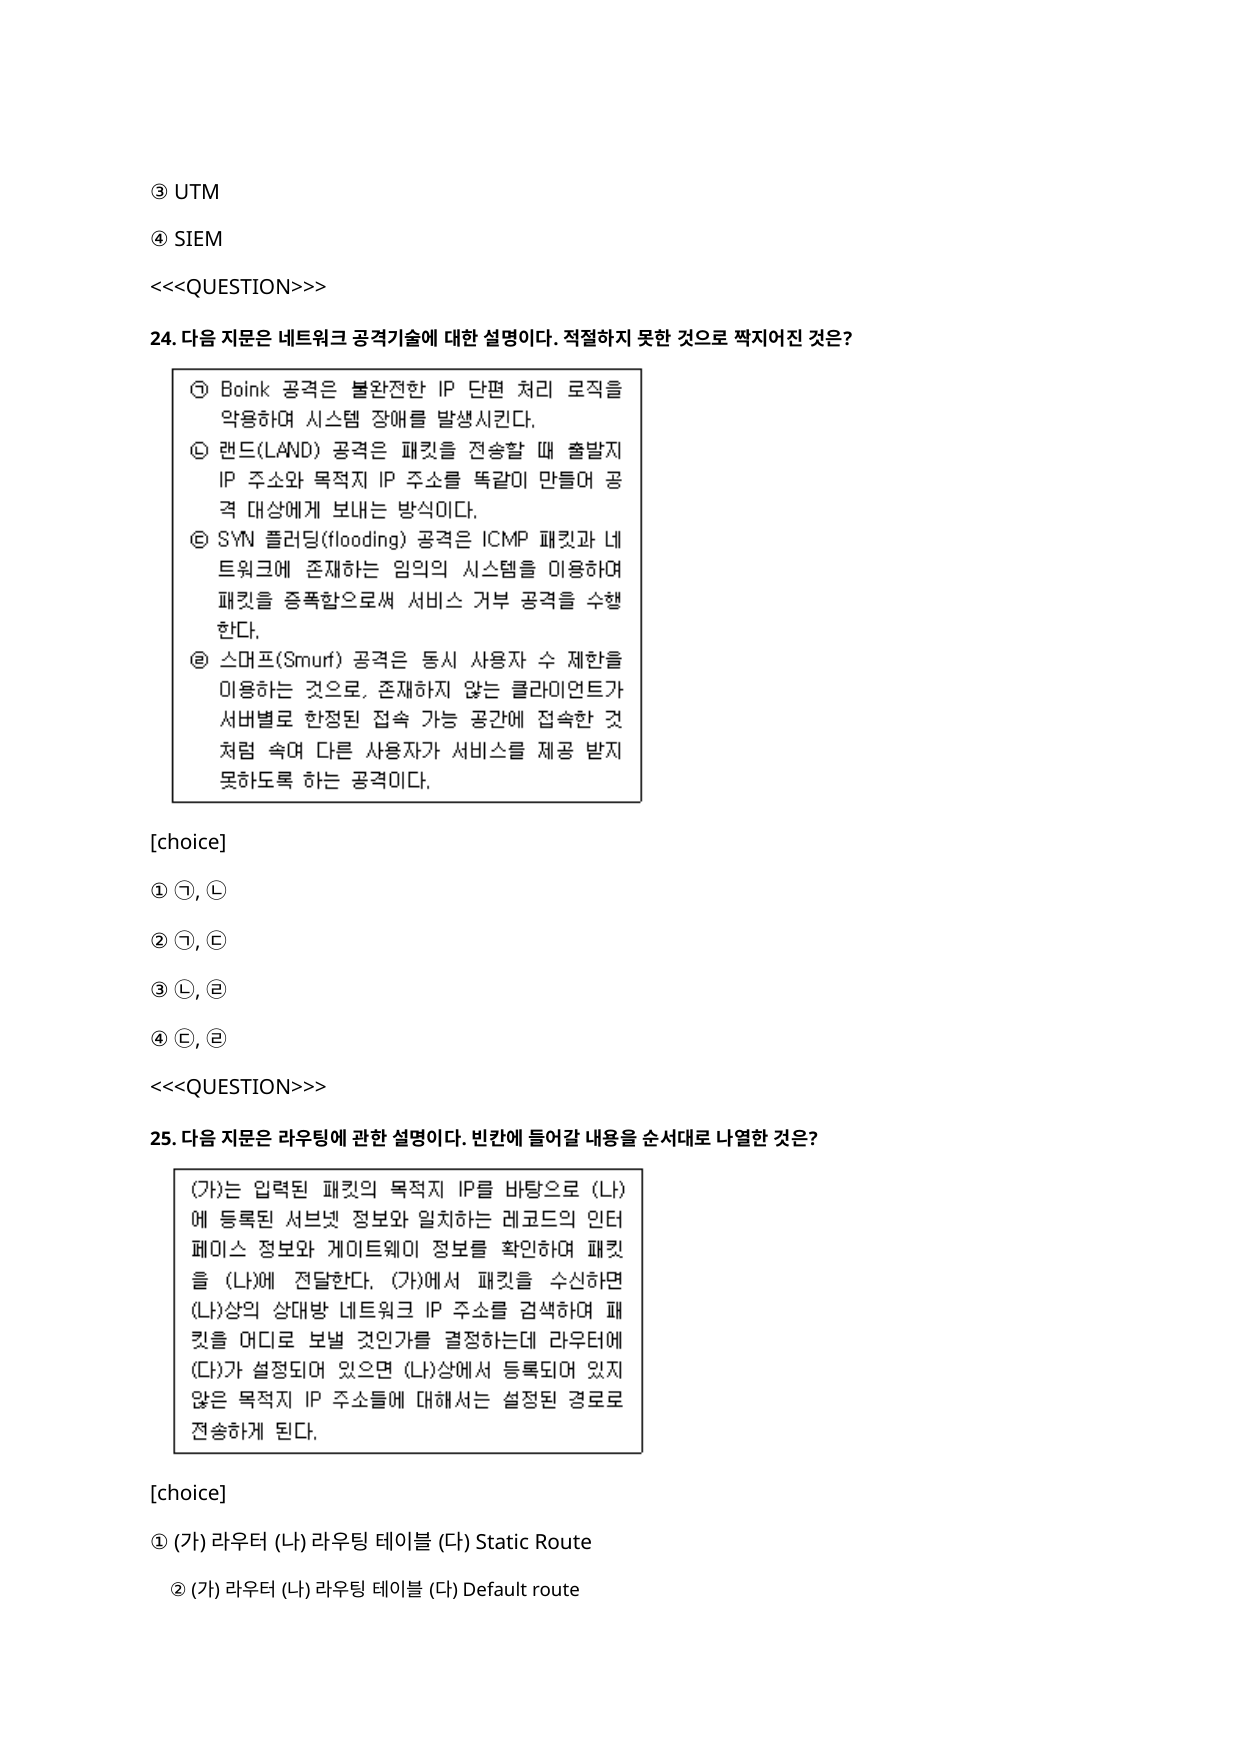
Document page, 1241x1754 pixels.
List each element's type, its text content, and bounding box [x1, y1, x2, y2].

picture [169, 364, 647, 808]
text <<<QUESTION>>> [150, 1072, 1090, 1101]
text [choice] [150, 827, 1090, 856]
text <<<QUESTION>>> [150, 272, 1090, 300]
text ① (가) 라우터 (나) 라우팅 테이블 (다) Static Route [150, 1525, 1090, 1555]
text 25. 다음 지문은 라우팅에 관한 설명이다. 빈칸에 들어갈 내용을 순서대로 나열한 것은? [150, 1123, 1090, 1151]
text ① ㉠, ㉡ [150, 874, 1090, 905]
text 24. 다음 지문은 네트워크 공격기술에 대한 설명이다. 적절하지 못한 것으로 짝지어진 것은? [150, 323, 1090, 350]
text ④ SIEM [150, 224, 1090, 253]
text ③ ㉡, ㉣ [150, 973, 1090, 1004]
picture [169, 1164, 648, 1459]
text ② ㉠, ㉢ [150, 924, 1090, 954]
text ③ UTM [150, 177, 1090, 206]
text ④ ㉢, ㉣ [150, 1023, 1090, 1053]
text [choice] [150, 1478, 1090, 1506]
text ② (가) 라우터 (나) 라우팅 테이블 (다) Default route [150, 1574, 1090, 1601]
